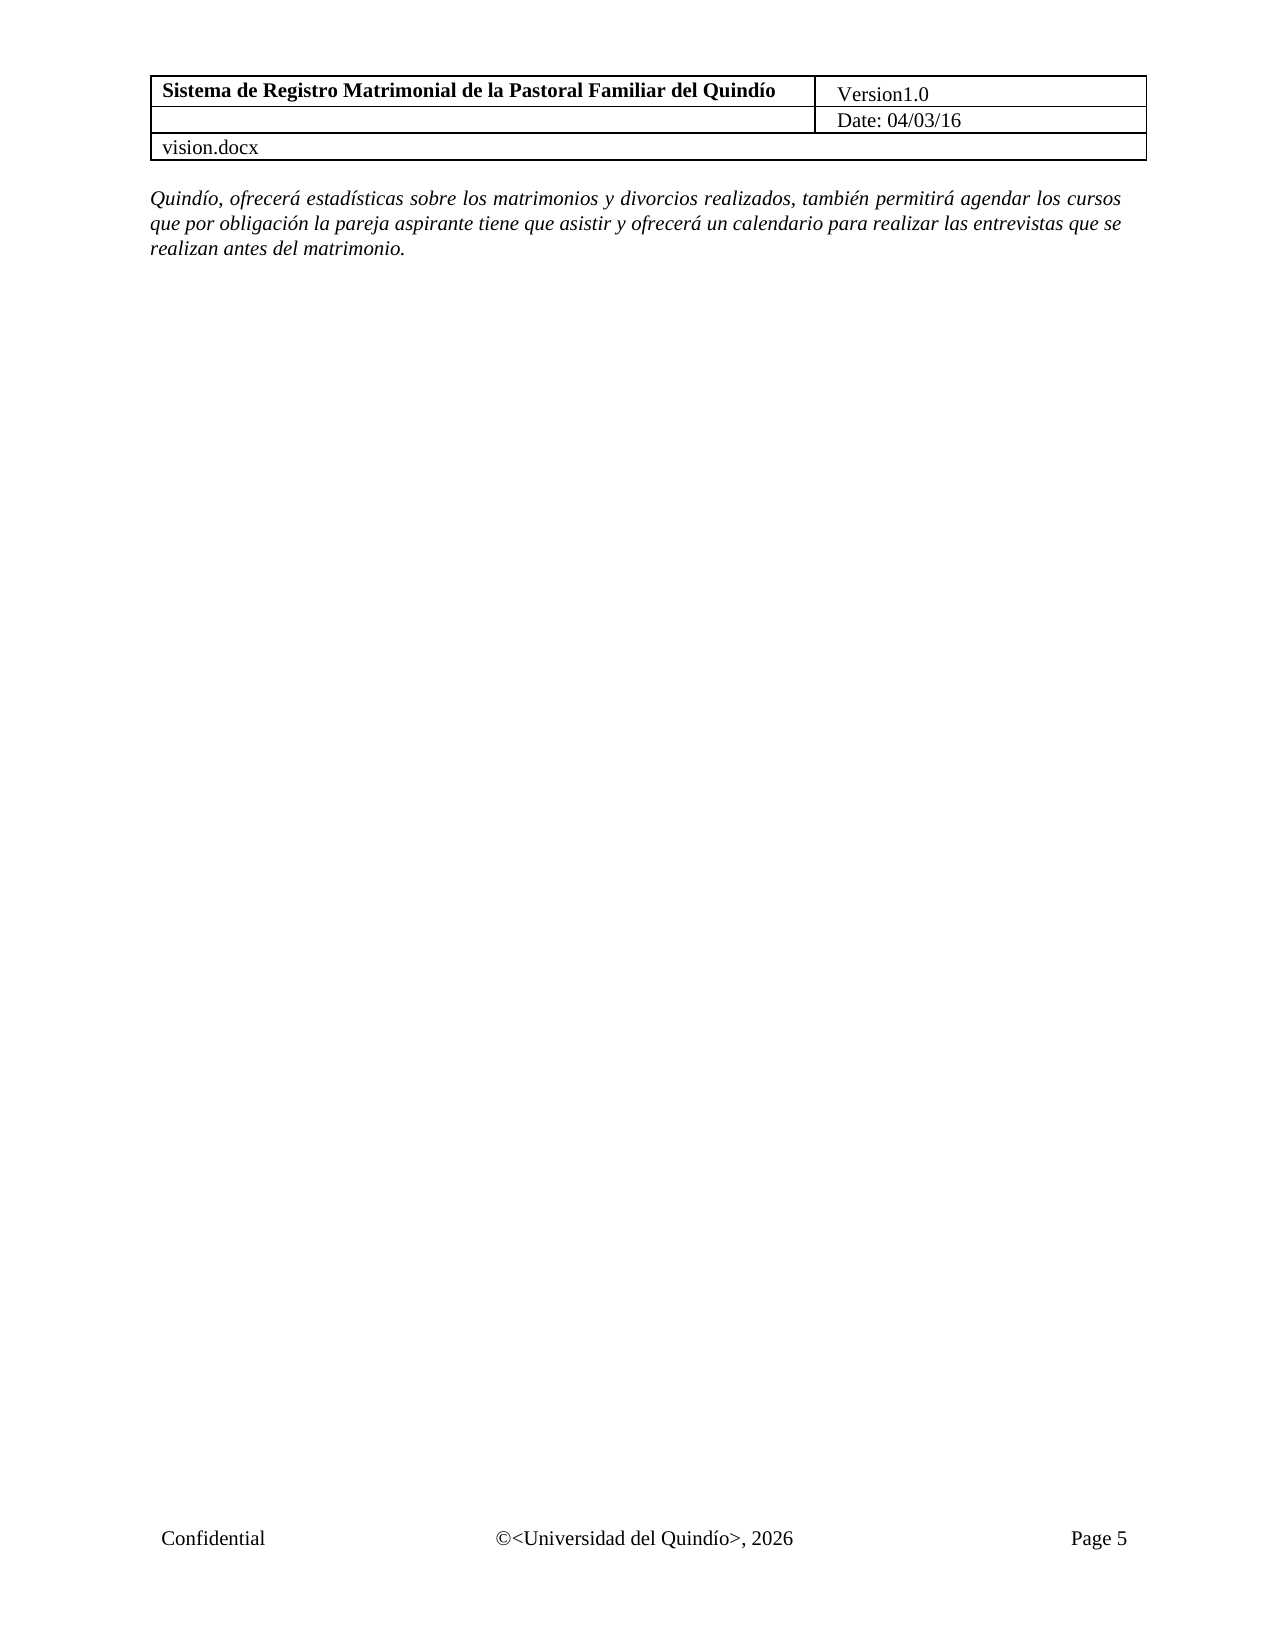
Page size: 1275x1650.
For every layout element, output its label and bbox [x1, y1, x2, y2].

text [150, 185, 1125, 260]
